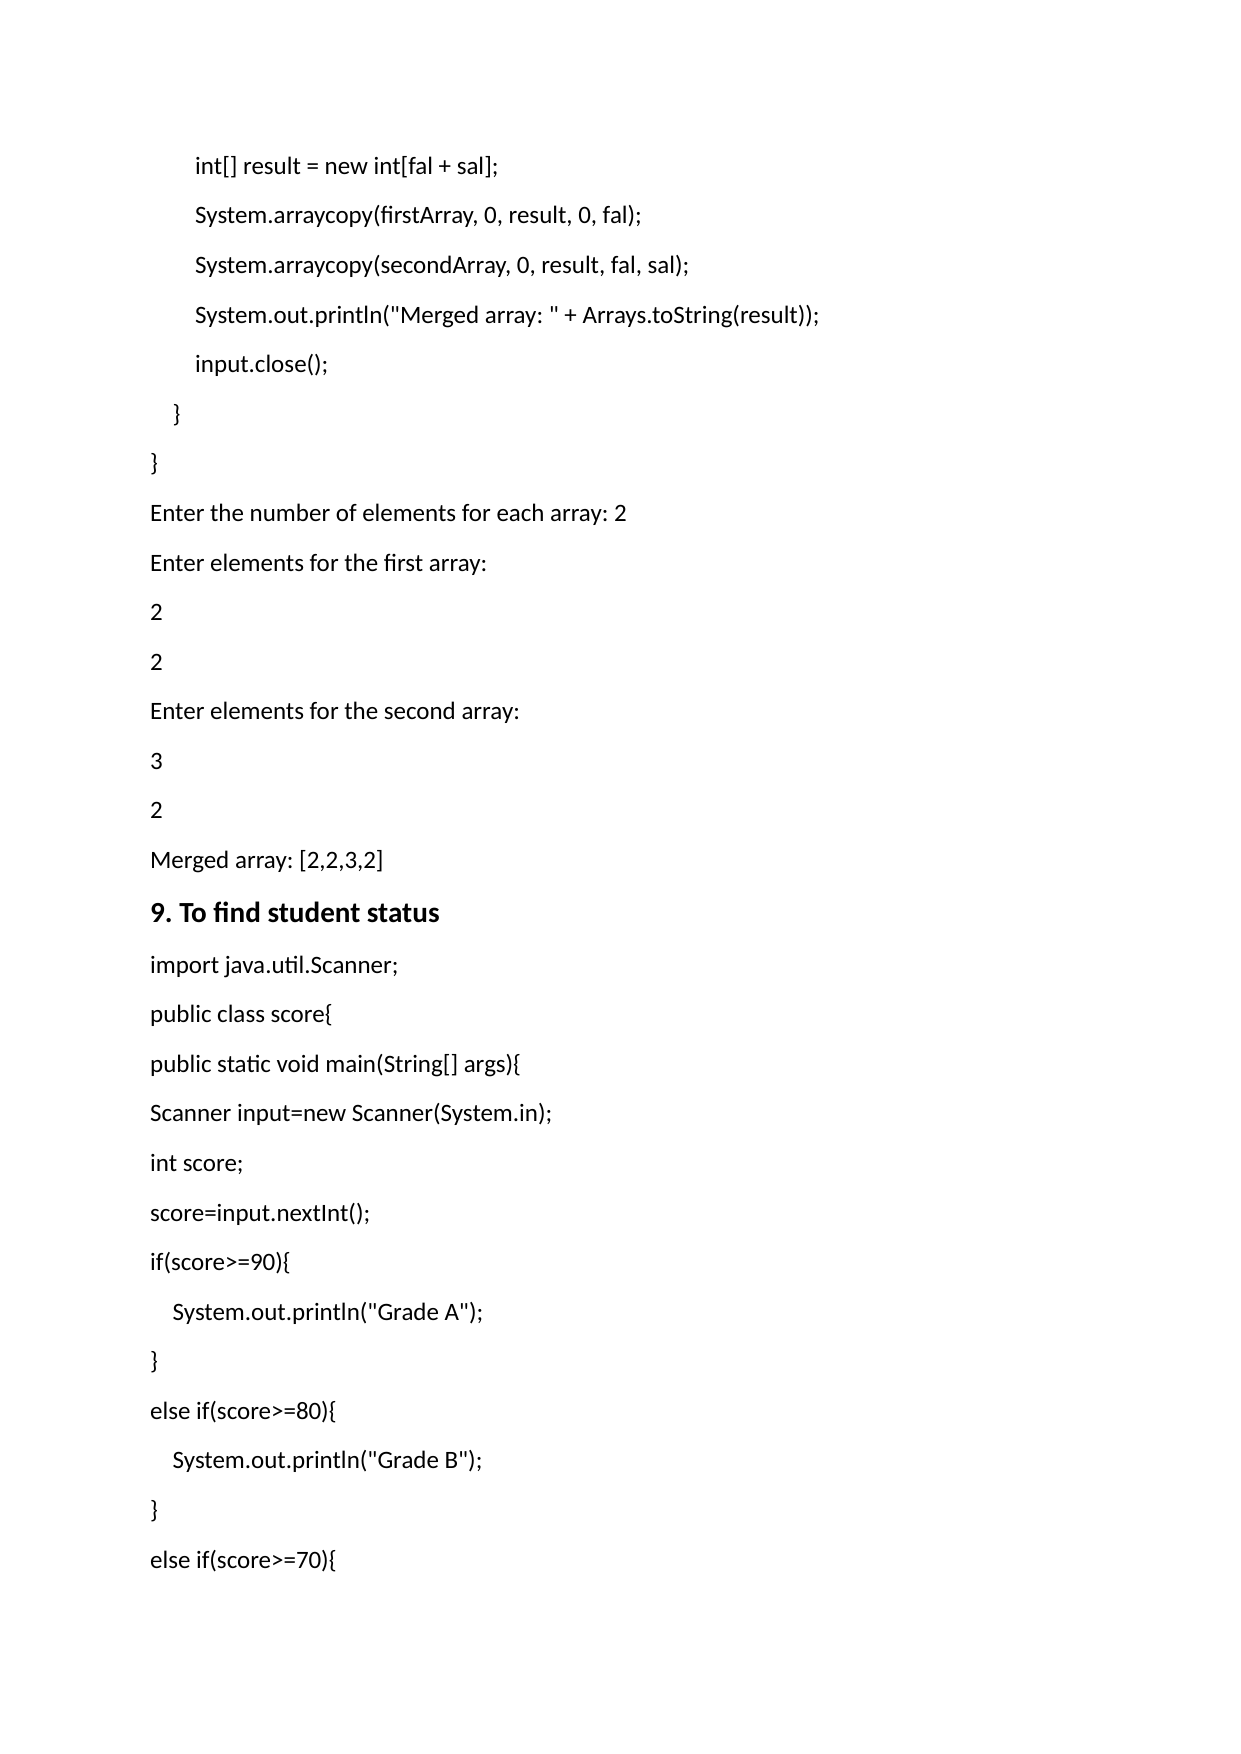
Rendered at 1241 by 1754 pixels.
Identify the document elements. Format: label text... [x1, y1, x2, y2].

text Enter the number of elements for each array: 2 [150, 497, 1090, 528]
text public static void main(String[] args){ [150, 1048, 1090, 1078]
text score=input.nextInt(); [150, 1197, 1090, 1227]
text import java.util.Scanner; [150, 949, 1090, 979]
text else if(score>=70){ [150, 1544, 1090, 1574]
text } [150, 1346, 1090, 1376]
text Merged array: [2,2,3,2] [150, 844, 1090, 875]
text System.arraycopy(firstArray, 0, result, 0, fal); [150, 199, 1090, 230]
text System.out.println("Grade A"); [150, 1296, 1090, 1326]
text 2 [150, 794, 1090, 825]
text Enter elements for the second array: [150, 695, 1090, 726]
text Enter elements for the first array: [150, 547, 1090, 577]
text else if(score>=80){ [150, 1395, 1090, 1426]
text public class score{ [150, 998, 1090, 1029]
text } [150, 1494, 1090, 1525]
text System.out.println("Merged array: " + Arrays.toString(result)); [150, 299, 1090, 329]
text } [150, 398, 1090, 428]
text 3 [150, 745, 1090, 776]
text } [150, 447, 1090, 478]
text int score; [150, 1147, 1090, 1178]
text 9. To find student status [150, 894, 1090, 929]
text int[] result = new int[fal + sal]; [150, 150, 1090, 181]
text 2 [150, 646, 1090, 676]
text Scanner input=new Scanner(System.in); [150, 1098, 1090, 1128]
text 2 [150, 596, 1090, 627]
text if(score>=90){ [150, 1246, 1090, 1277]
text input.close(); [150, 348, 1090, 379]
text System.arraycopy(secondArray, 0, result, fal, sal); [150, 249, 1090, 280]
text System.out.println("Grade B"); [150, 1445, 1090, 1475]
